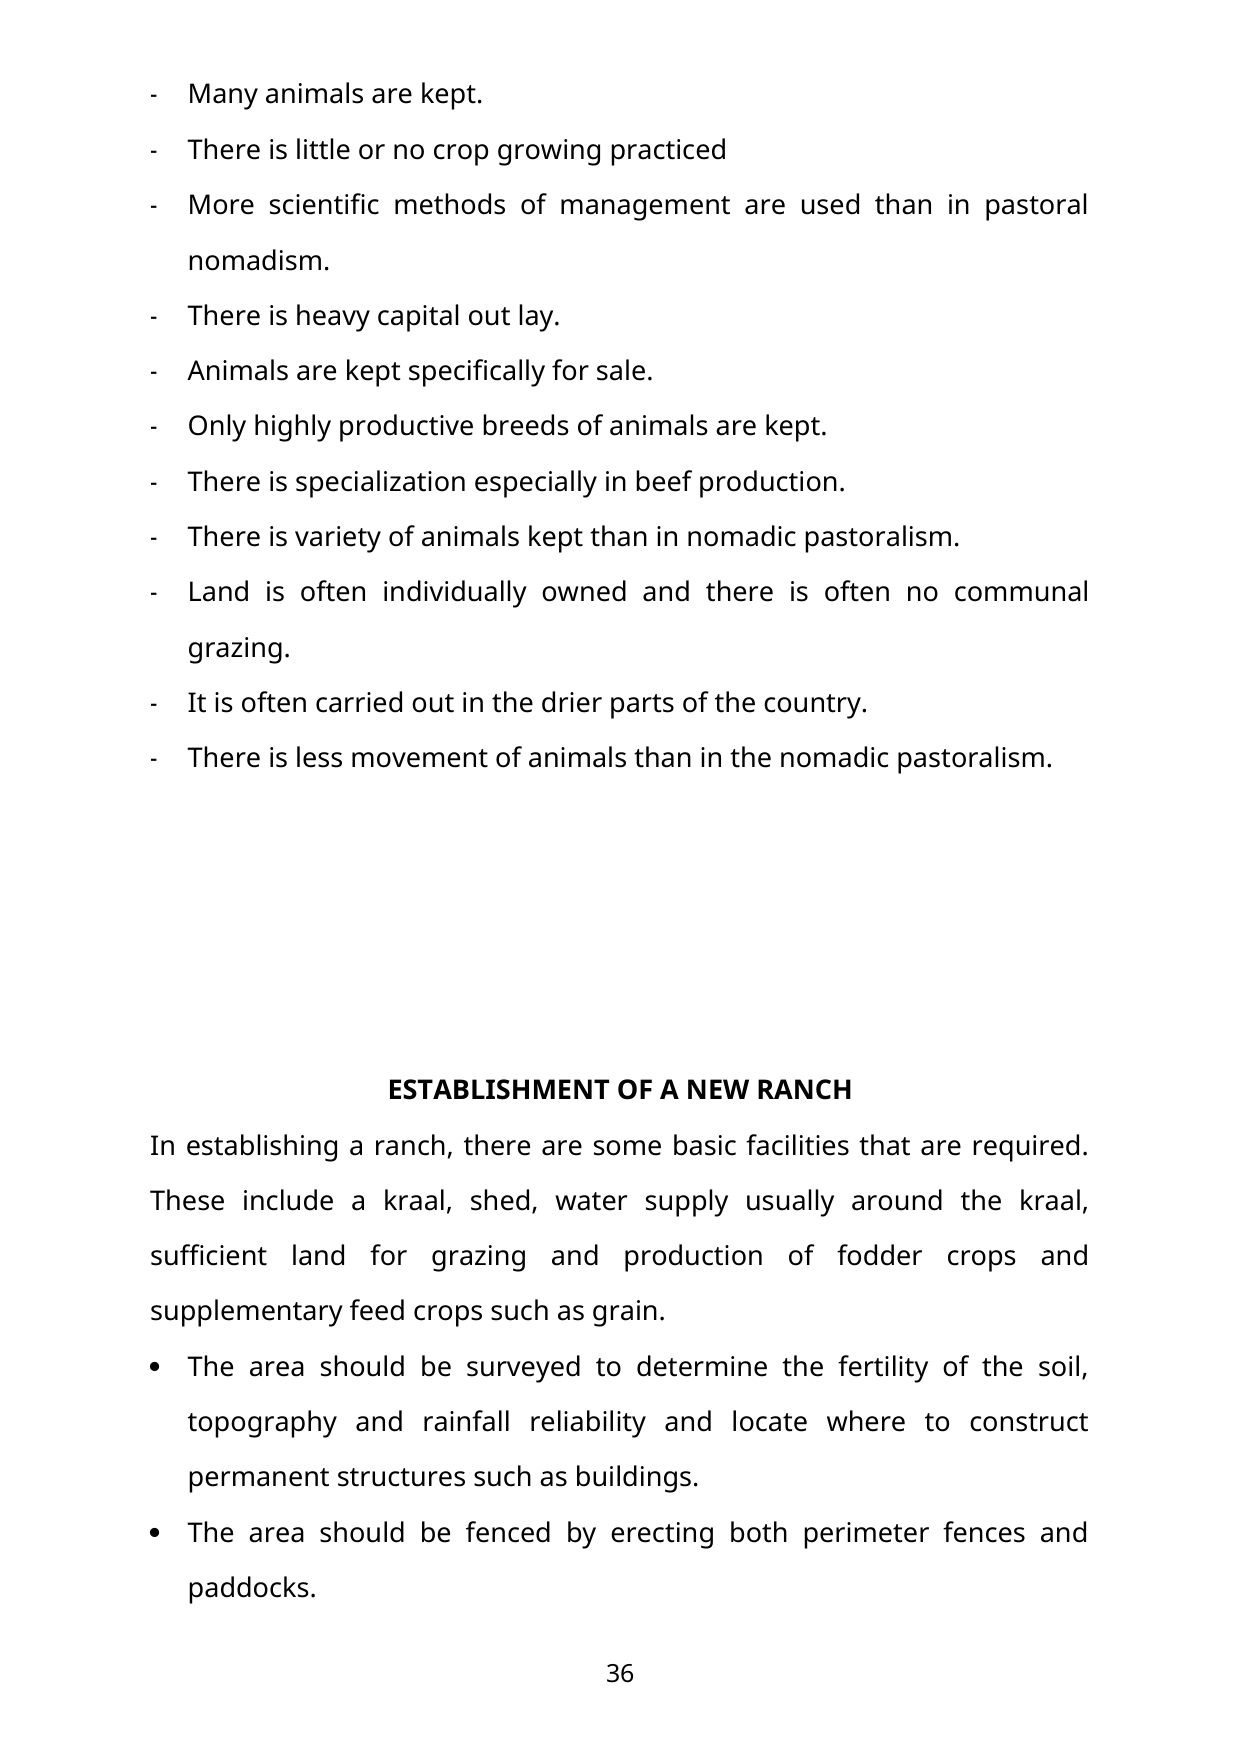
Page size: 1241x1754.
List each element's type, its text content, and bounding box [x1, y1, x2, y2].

list There is little or no crop growing practiced [150, 130, 1090, 167]
list It is often carried out in the drier parts of the country. [150, 683, 1090, 720]
text In establishing a ranch, there are some basic facilities that are required. These include a kraal, shed, water supply usually around the kraal, sufficient land for grazing and production of fodder crops and supplementary feed crops such as grain. [150, 1126, 1090, 1329]
list There is specialization especially in beef production. [150, 462, 1090, 499]
list There is variety of animals kept than in nomadic pastoralism. [150, 517, 1090, 554]
list The area should be surveyed to determine the fertility of the soil, topography and rainfall reliability and locate where to construct permanent structures such as buildings. [150, 1347, 1090, 1495]
list The area should be fenced by erecting both perimeter fences and paddocks. [150, 1513, 1090, 1605]
list There is less movement of animals than in the nomadic pastoralism. [150, 739, 1090, 776]
list Many animals are kept. [150, 75, 1090, 112]
text ESTABLISHMENT OF A NEW RANCH [150, 1071, 1090, 1107]
list There is heavy capital out lay. [150, 296, 1090, 333]
list Animals are kept specifically for sale. [150, 352, 1090, 388]
list Only highly productive breeds of animals are kept. [150, 407, 1090, 444]
list More scientific methods of management are used than in pastoral nomadism. [150, 186, 1090, 278]
list Land is often individually owned and there is often no communal grazing. [150, 573, 1090, 665]
